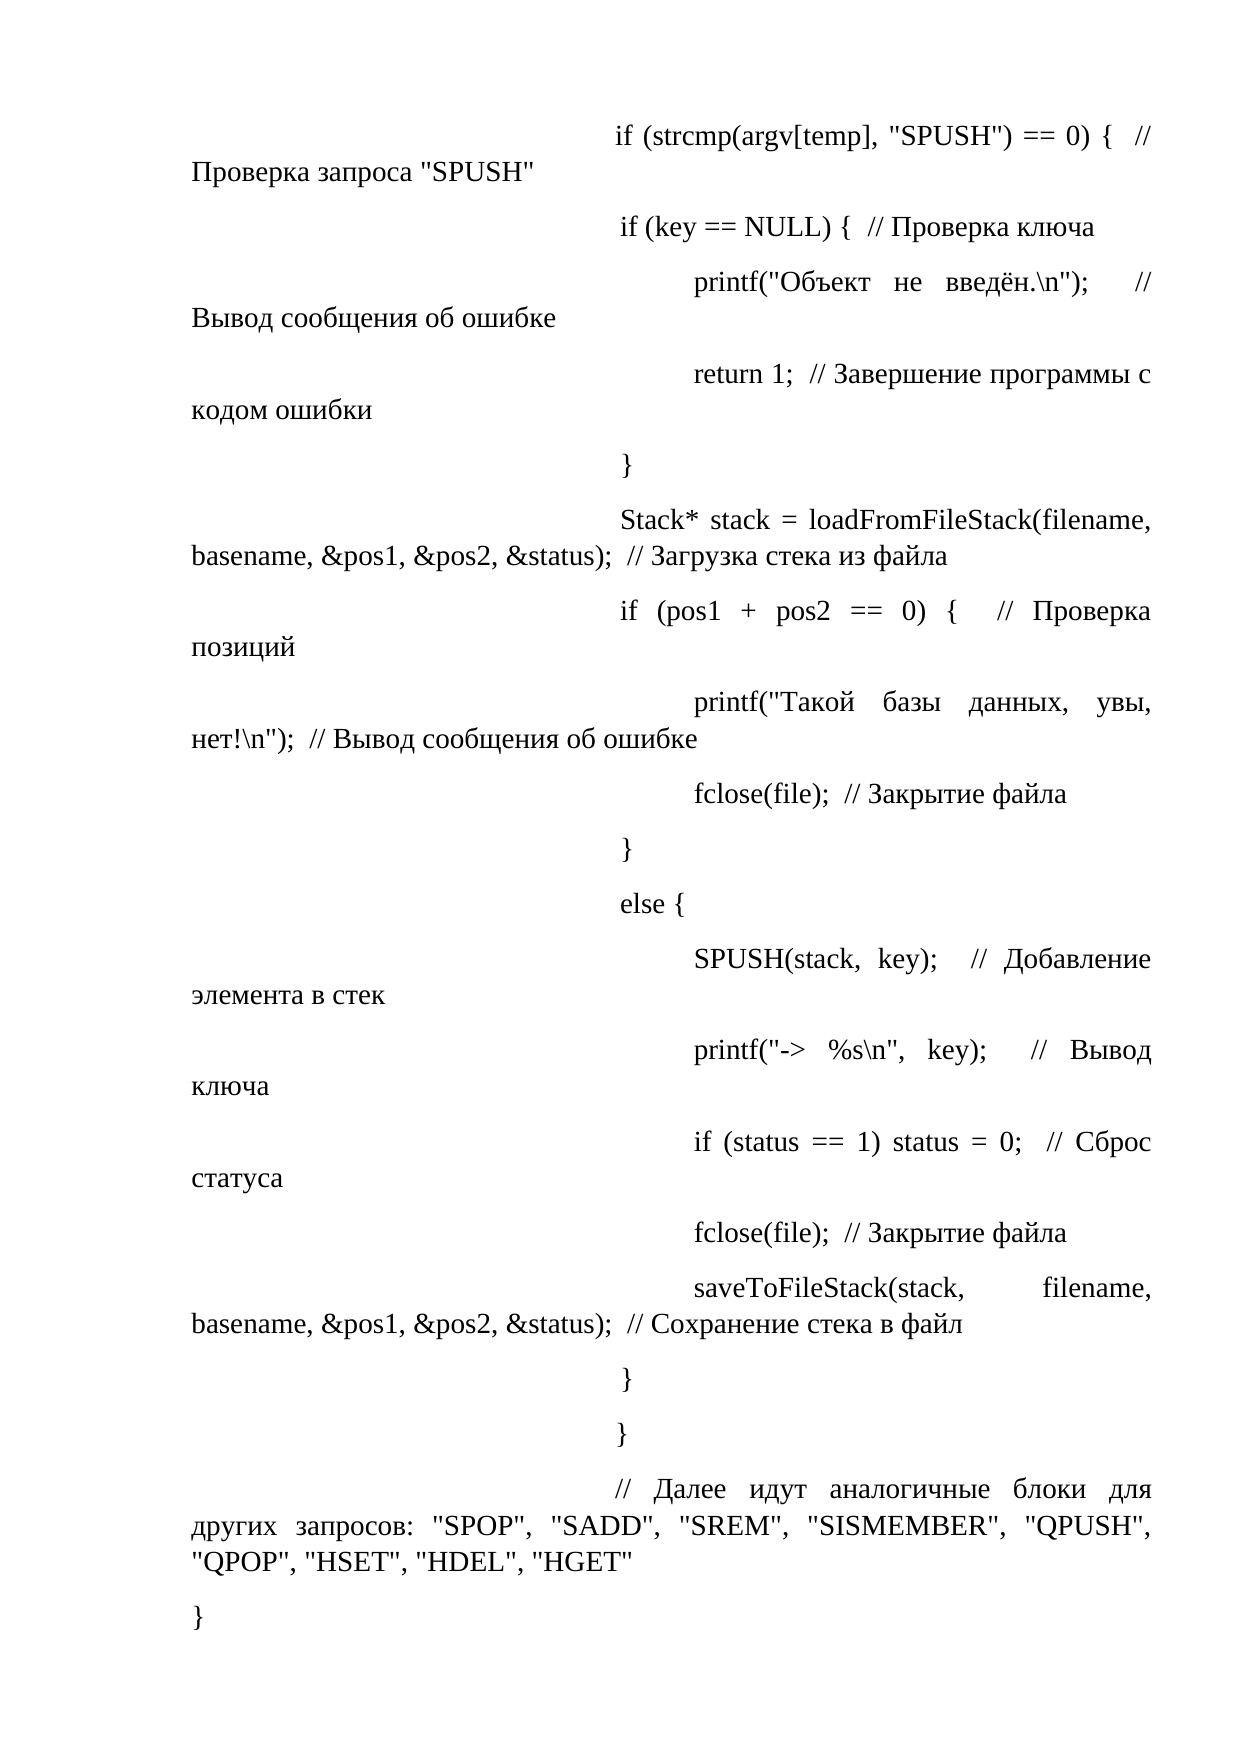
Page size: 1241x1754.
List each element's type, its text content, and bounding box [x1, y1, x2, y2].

text saveToFileStack(stack, filename, basename, &pos1, &pos2, &status); // Сохранение стека в файл [190, 1270, 1152, 1340]
text printf("Объект не введён.\n"); // Вывод сообщения об ошибке [190, 264, 1152, 334]
text } [190, 1599, 1152, 1632]
text if (pos1 + pos2 == 0) { // Проверка позиций [190, 593, 1152, 663]
text return 1; // Завершение программы с кодом ошибки [190, 356, 1152, 425]
text else { [190, 886, 1152, 919]
text } [190, 1361, 1152, 1395]
text if (status == 1) status = 0; // Сброс статуса [190, 1124, 1152, 1193]
text Stack* stack = loadFromFileStack(filename, basename, &pos1, &pos2, &status); // Загрузка стека из файла [190, 502, 1152, 572]
text printf("-> %s\n", key); // Вывод ключа [190, 1032, 1152, 1102]
text fclose(file); // Закрытие файла [190, 1215, 1152, 1248]
text fclose(file); // Закрытие файла [190, 776, 1152, 809]
text printf("Такой базы данных, увы, нет!\n"); // Вывод сообщения об ошибке [190, 684, 1152, 754]
text if (key == NULL) { // Проверка ключа [190, 209, 1152, 243]
text } [190, 1416, 1152, 1450]
text // Далее идут аналогичные блоки для других запросов: "SPOP", "SADD", "SREM", "SISMEMBER", "QPUSH", "QPOP", "HSET", "HDEL", "HGET" [190, 1471, 1152, 1577]
text } [190, 831, 1152, 864]
text } [190, 447, 1152, 481]
text SPUSH(stack, key); // Добавление элемента в стек [190, 941, 1152, 1011]
text if (strcmp(argv[temp], "SPUSH") == 0) { // Проверка запроса "SPUSH" [190, 118, 1152, 188]
